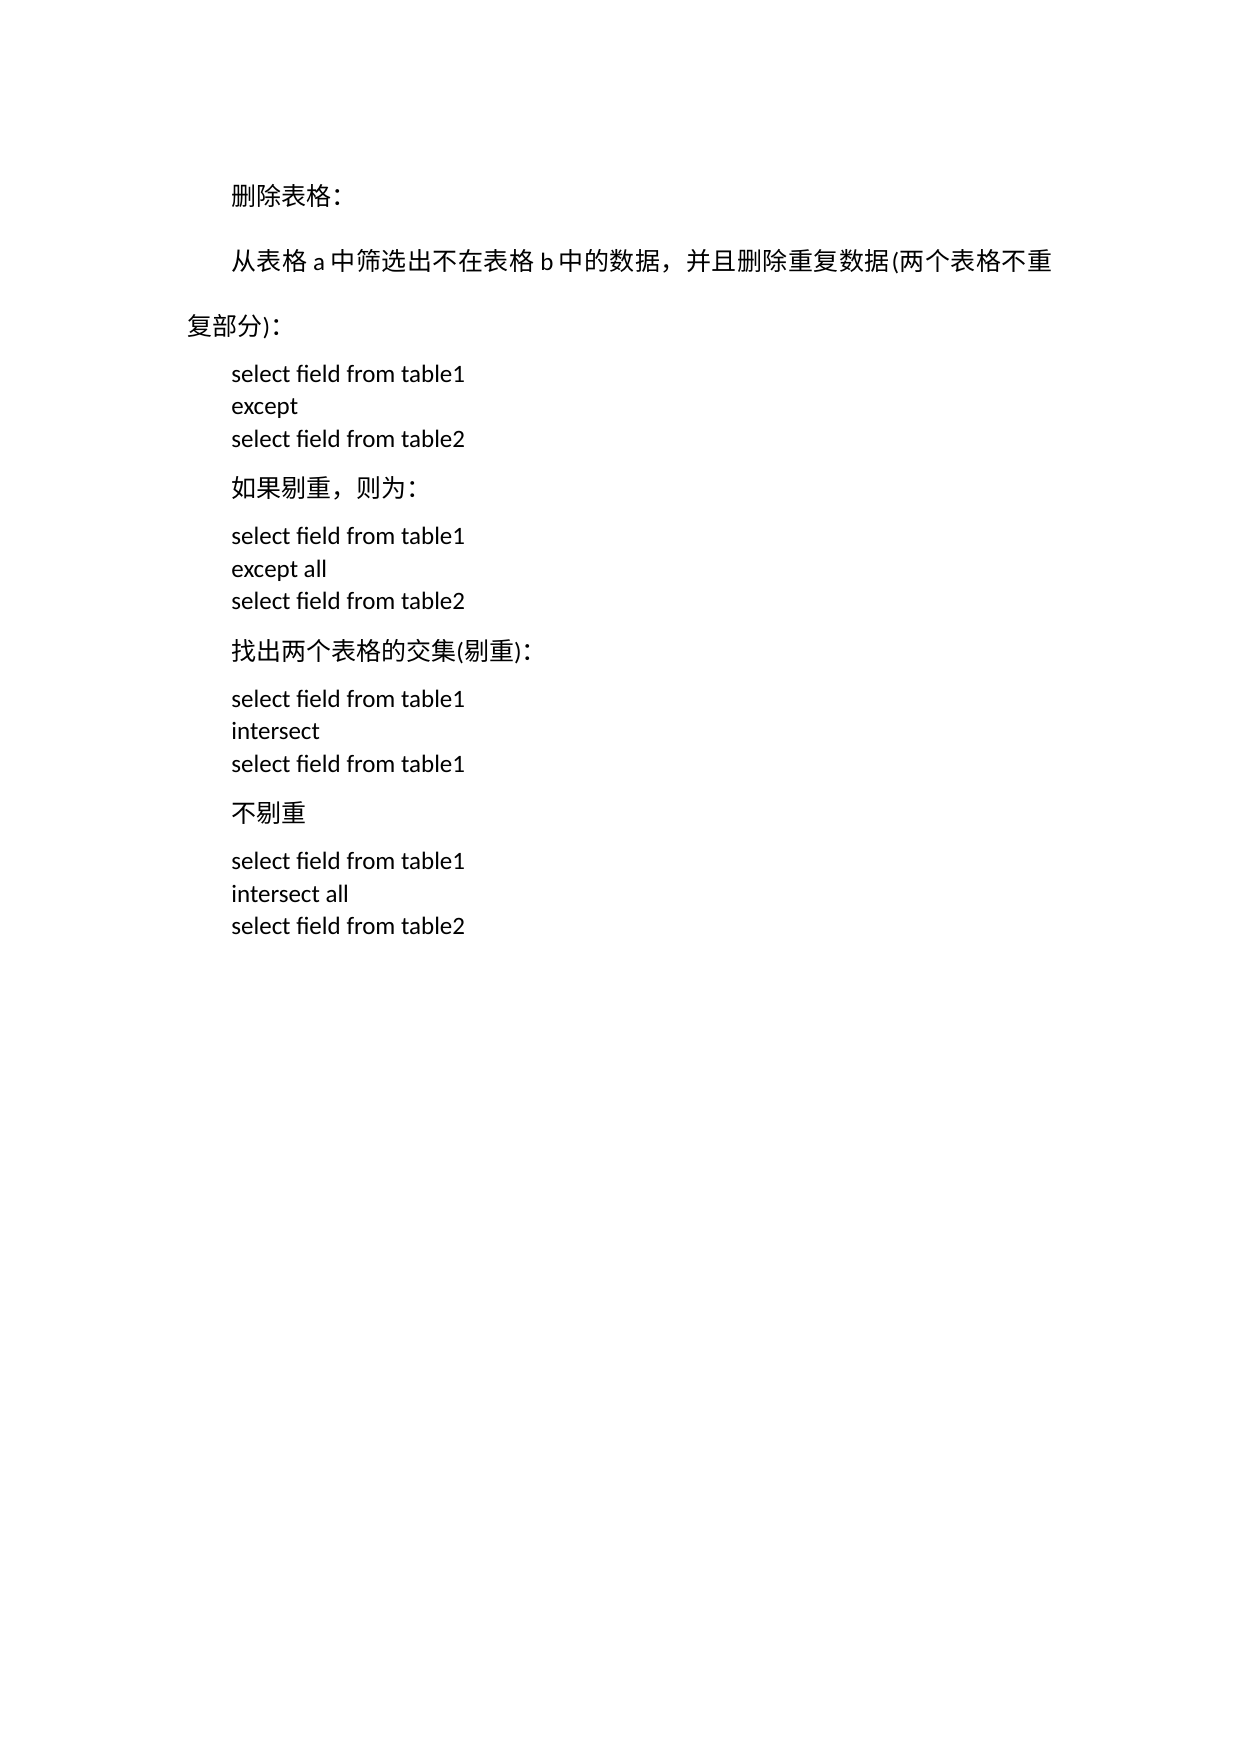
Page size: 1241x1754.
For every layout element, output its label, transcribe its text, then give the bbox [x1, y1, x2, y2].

text 从表格a中筛选出不在表格b中的数据，并且删除重复数据(两个表格不重复部分)： [187, 227, 1053, 357]
text except all [187, 552, 1053, 584]
text 不剔重 [187, 779, 1053, 844]
text select field from table2 [187, 422, 1053, 454]
text select field from table1 [187, 747, 1053, 779]
text intersect all [187, 877, 1053, 909]
text intersect [187, 714, 1053, 747]
text select field from table2 [187, 909, 1053, 942]
text 删除表格： [187, 162, 1053, 227]
text 如果剔重，则为： [187, 454, 1053, 519]
text select field from table1 [187, 844, 1053, 877]
text except [187, 389, 1053, 422]
text select field from table1 [187, 682, 1053, 714]
text select field from table1 [187, 357, 1053, 389]
text select field from table1 [187, 519, 1053, 552]
text 找出两个表格的交集(剔重)： [187, 617, 1053, 682]
text select field from table2 [187, 584, 1053, 617]
